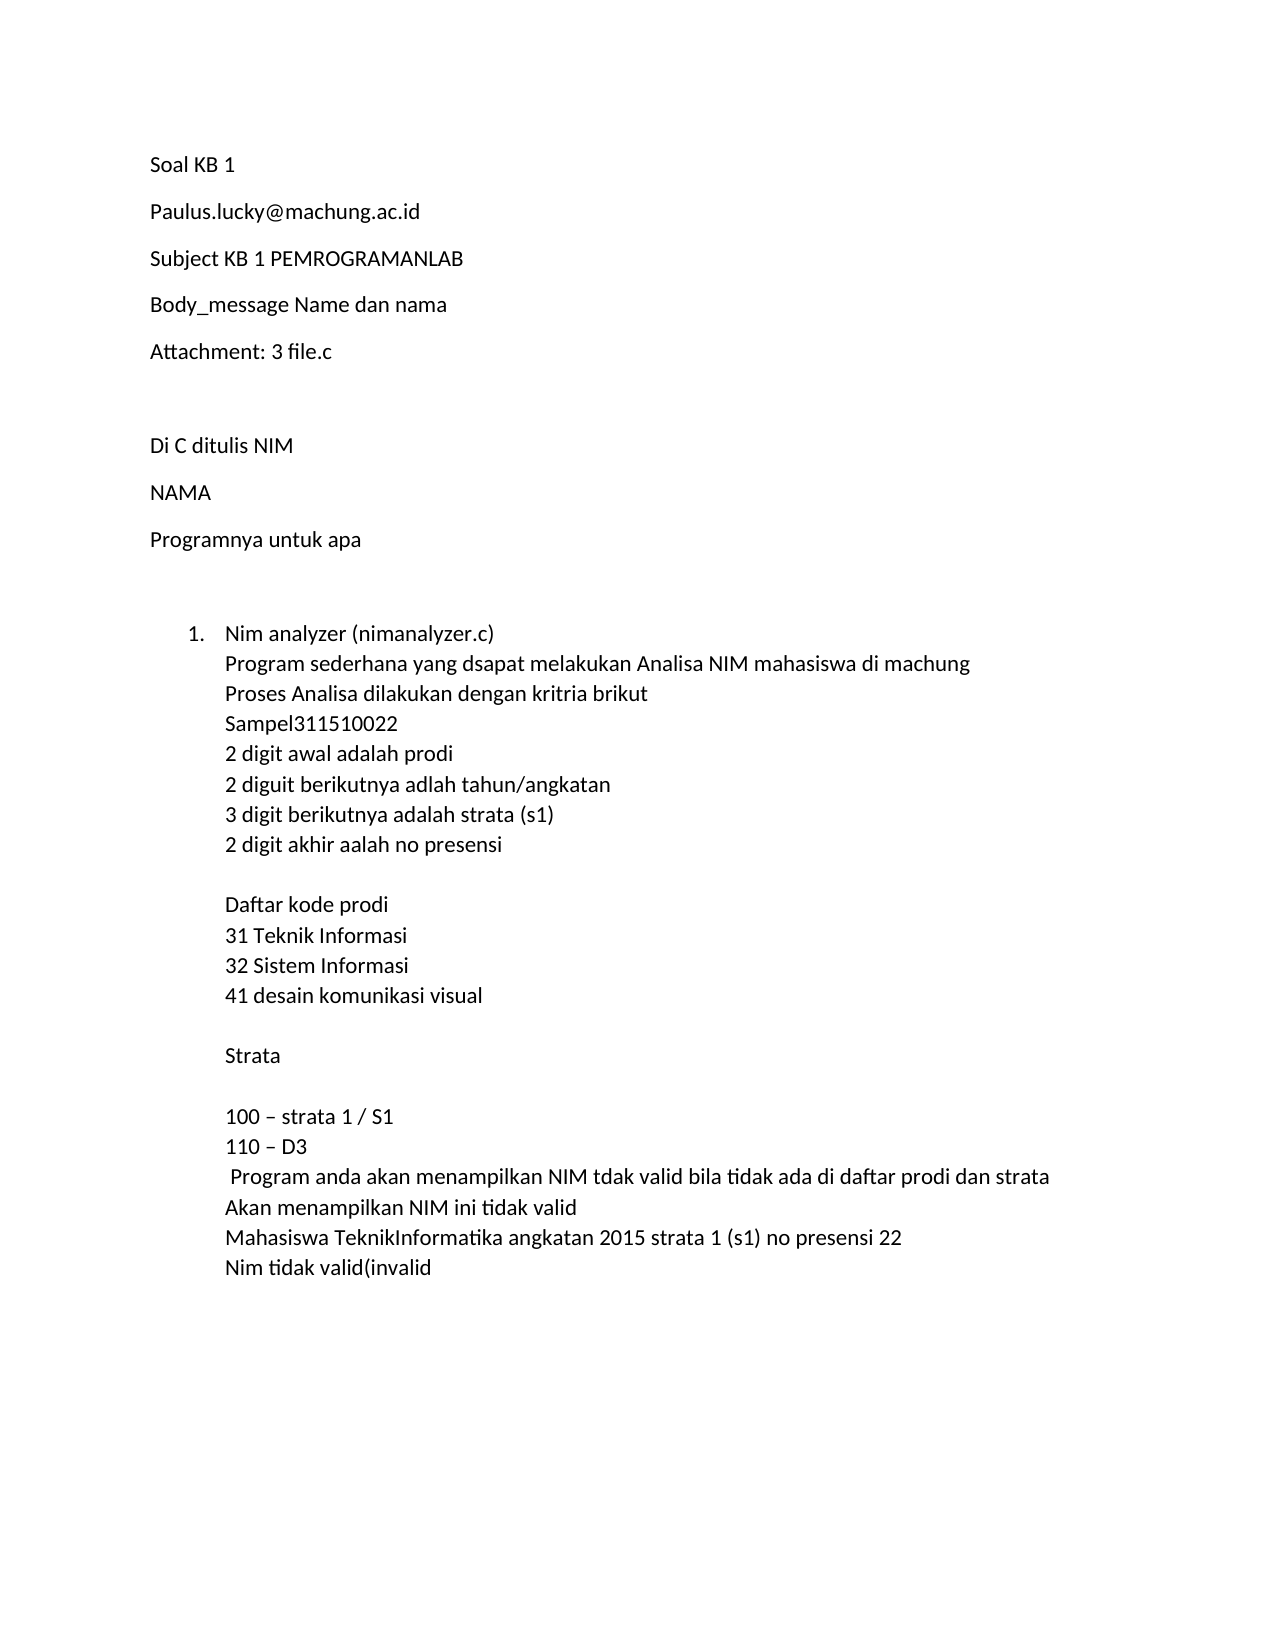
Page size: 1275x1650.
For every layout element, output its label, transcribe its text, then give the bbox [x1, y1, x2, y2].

list 110 – D3 [225, 1132, 1125, 1160]
text Subject KB 1 PEMROGRAMANLAB [150, 244, 1125, 272]
list 3 digit berikutnya adalah strata (s1) [225, 800, 1125, 828]
list Strata [225, 1042, 1125, 1070]
text Attachment: 3 file.c [150, 337, 1125, 366]
list Program anda akan menampilkan NIM tdak valid bila tidak ada di daftar prodi dan strata [225, 1162, 1125, 1191]
list Program sederhana yang dsapat melakukan Analisa NIM mahasiswa di machung [225, 649, 1125, 677]
list Proses Analisa dilakukan dengan kritria brikut [225, 679, 1125, 707]
list Sampel311510022 [225, 709, 1125, 737]
list 2 digit akhir aalah no presensi [225, 830, 1125, 858]
list 2 diguit berikutnya adlah tahun/angkatan [225, 770, 1125, 798]
text Body_message Name dan nama [150, 291, 1125, 319]
text Programnya untuk apa [150, 525, 1125, 553]
list 41 desain komunikasi visual [225, 981, 1125, 1009]
text Soal KB 1 [150, 150, 1125, 178]
list 31 Teknik Informasi [225, 921, 1125, 949]
text Di C ditulis NIM [150, 431, 1125, 459]
list 2 digit awal adalah prodi [225, 739, 1125, 768]
text NAMA [150, 478, 1125, 506]
list Nim analyzer (nimanalyzer.c) [187, 619, 1125, 647]
list Mahasiswa TeknikInformatika angkatan 2015 strata 1 (s1) no presensi 22 [225, 1223, 1125, 1251]
list 32 Sistem Informasi [225, 951, 1125, 979]
list Nim tidak valid(invalid [225, 1253, 1125, 1281]
list 100 – strata 1 / S1 [225, 1102, 1125, 1130]
list Akan menampilkan NIM ini tidak valid [225, 1193, 1125, 1221]
list Daftar kode prodi [225, 891, 1125, 919]
text Paulus.lucky@machung.ac.id [150, 197, 1125, 225]
